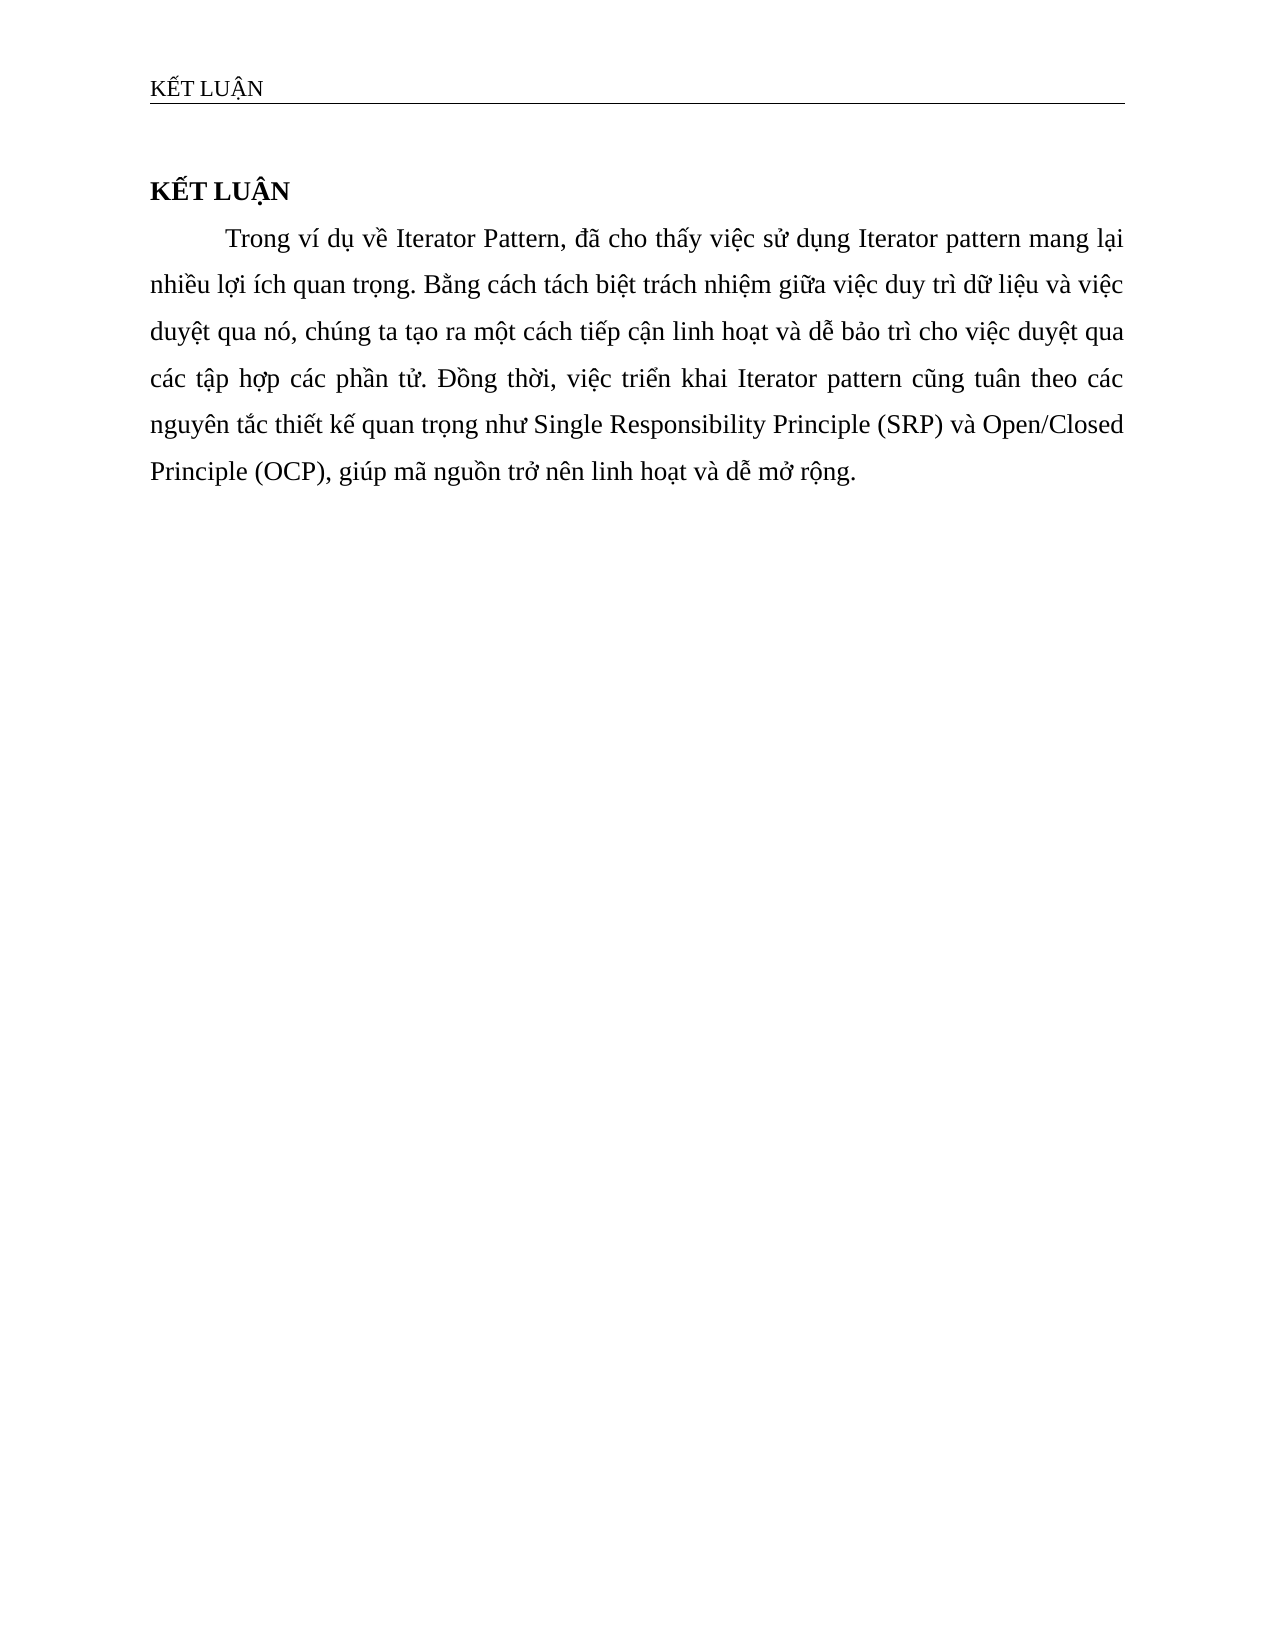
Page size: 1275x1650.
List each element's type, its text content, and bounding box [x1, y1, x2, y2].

text Trong ví dụ về Iterator Pattern, đã cho thấy việc sử dụng Iterator pattern mang lại nhiều lợi ích quan trọng. Bằng cách tách biệt trách nhiệm giữa việc duy trì dữ liệu và việc duyệt qua nó, chúng ta tạo ra một cách tiếp cận linh hoạt và dễ bảo trì cho việc duyệt qua các tập hợp các phần tử. Đồng thời, việc triển khai Iterator pattern cũng tuân theo các nguyên tắc thiết kế quan trọng như Single Responsibility Principle (SRP) và Open/Closed Principle (OCP), giúp mã nguồn trở nên linh hoạt và dễ mở rộng. [150, 222, 1125, 486]
text KẾT LUẬN [150, 175, 1125, 206]
